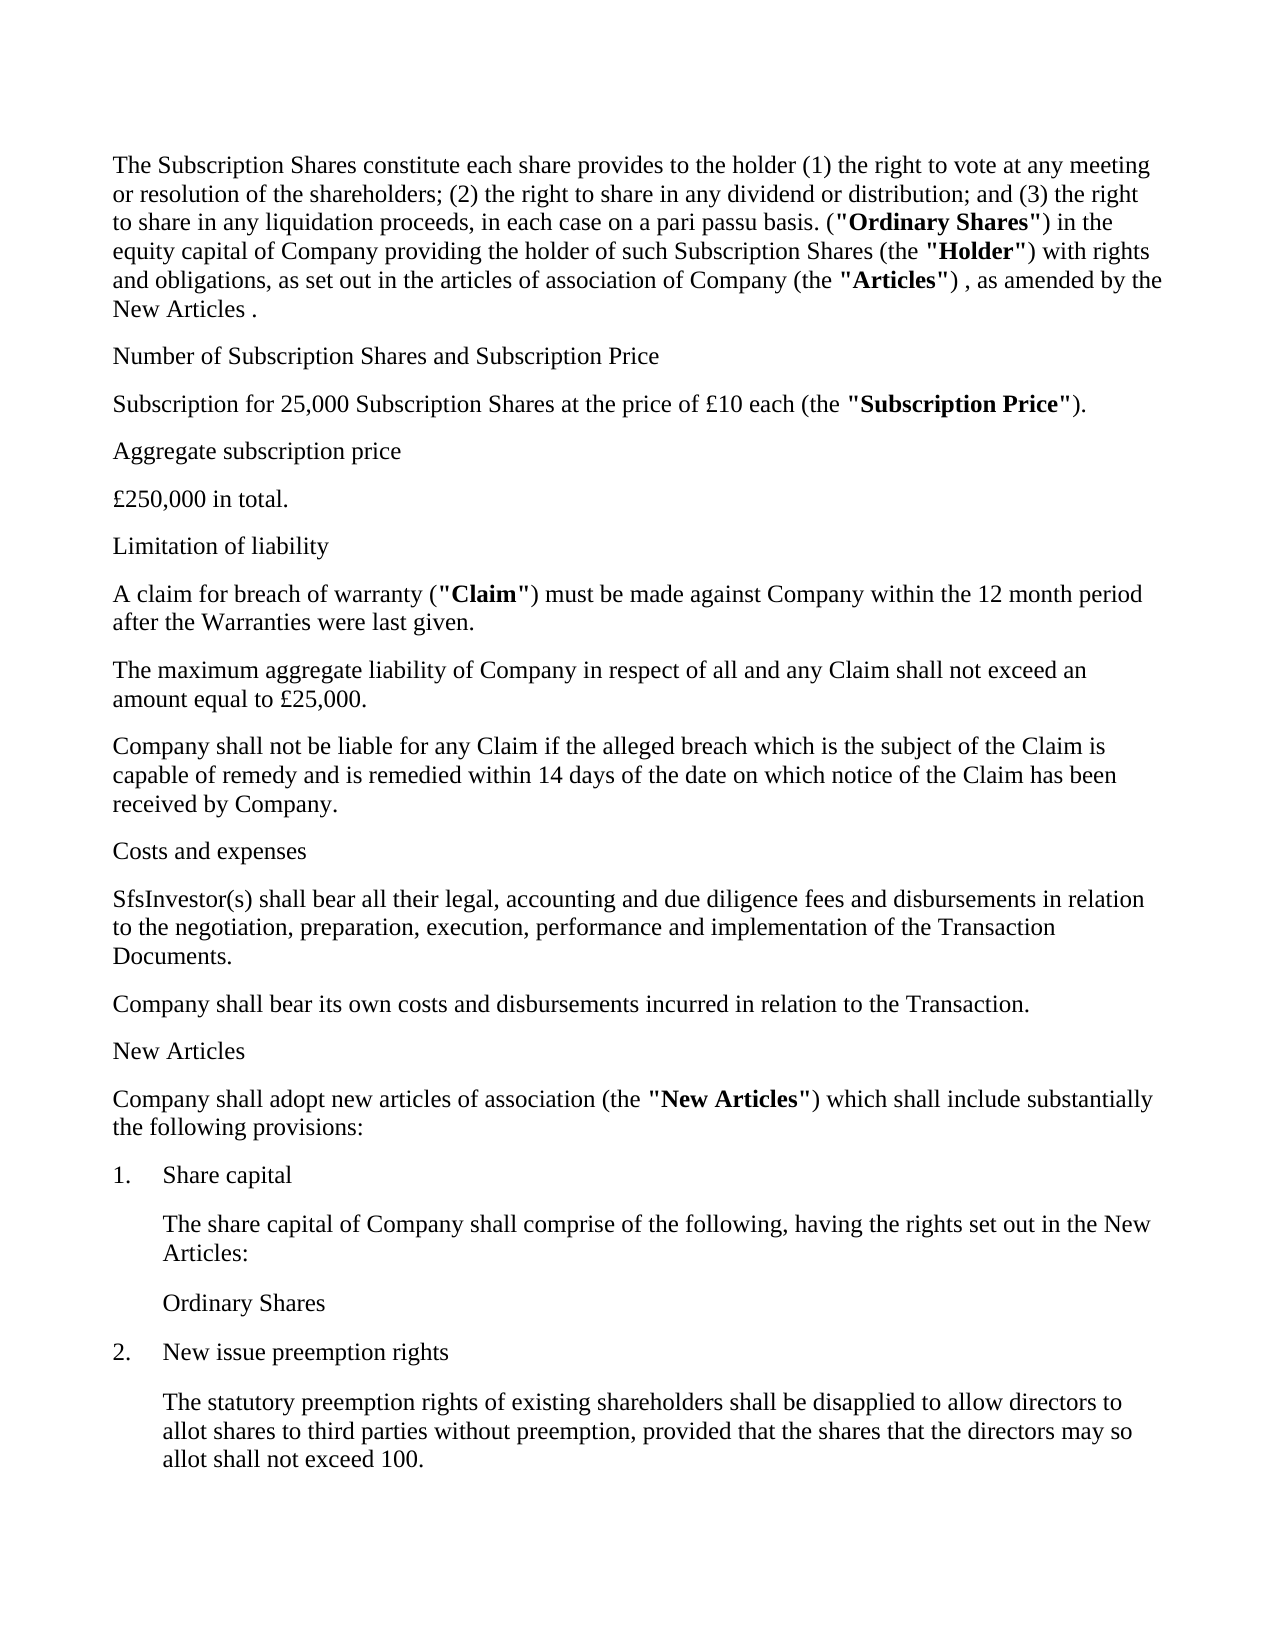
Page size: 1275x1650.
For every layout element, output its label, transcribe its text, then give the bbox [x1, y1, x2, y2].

text Company shall bear its own costs and disbursements incurred in relation to the Transaction. [112, 989, 1162, 1017]
text Number of Subscription Shares and Subscription Price [112, 341, 1162, 370]
list Ordinary Shares [112, 1288, 1162, 1317]
text Subscription for 25,000 Subscription Shares at the price of £10 each (the "Subscription Price"). [112, 389, 1162, 417]
text SfsInvestor(s) shall bear all their legal, accounting and due diligence fees and disbursements in relation to the negotiation, preparation, execution, performance and implementation of the Transaction Documents. [112, 884, 1162, 970]
text Costs and expenses [112, 836, 1162, 865]
text £250,000 in total. [112, 484, 1162, 512]
text Limitation of liability [112, 531, 1162, 560]
text Company shall adopt new articles of association (the "New Articles") which shall include substantially the following provisions: [112, 1084, 1162, 1141]
text Company shall not be liable for any Claim if the alleged breach which is the subject of the Claim is capable of remedy and is remedied within 14 days of the date on which notice of the Claim has been received by Company. [112, 731, 1162, 817]
text The maximum aggregate liability of Company in respect of all and any Claim shall not exceed an amount equal to £25,000. [112, 655, 1162, 712]
text The Subscription Shares constitute each share provides to the holder (1) the right to vote at any meeting or resolution of the shareholders; (2) the right to share in any dividend or distribution; and (3) the right to share in any liquidation proceeds, in each case on a pari passu basis. ("Ordinary Shares") in the equity capital of Company providing the holder of such Subscription Shares (the "Holder") with rights and obligations, as set out in the articles of association of Company (the "Articles") , as amended by the New Articles . [112, 150, 1162, 322]
list The statutory preemption rights of existing shareholders shall be disapplied to allow directors to allot shares to third parties without preemption, provided that the shares that the directors may so allot shall not exceed 100. [112, 1387, 1162, 1473]
list The share capital of Company shall comprise of the following, having the rights set out in the New Articles: [112, 1209, 1162, 1267]
text Aggregate subscription price [112, 436, 1162, 465]
text A claim for breach of warranty ("Claim") must be made against Company within the 12 month period after the Warranties were last given. [112, 579, 1162, 636]
text New Articles [112, 1036, 1162, 1065]
list Share capital [112, 1160, 1162, 1189]
list New issue preemption rights [112, 1337, 1162, 1366]
